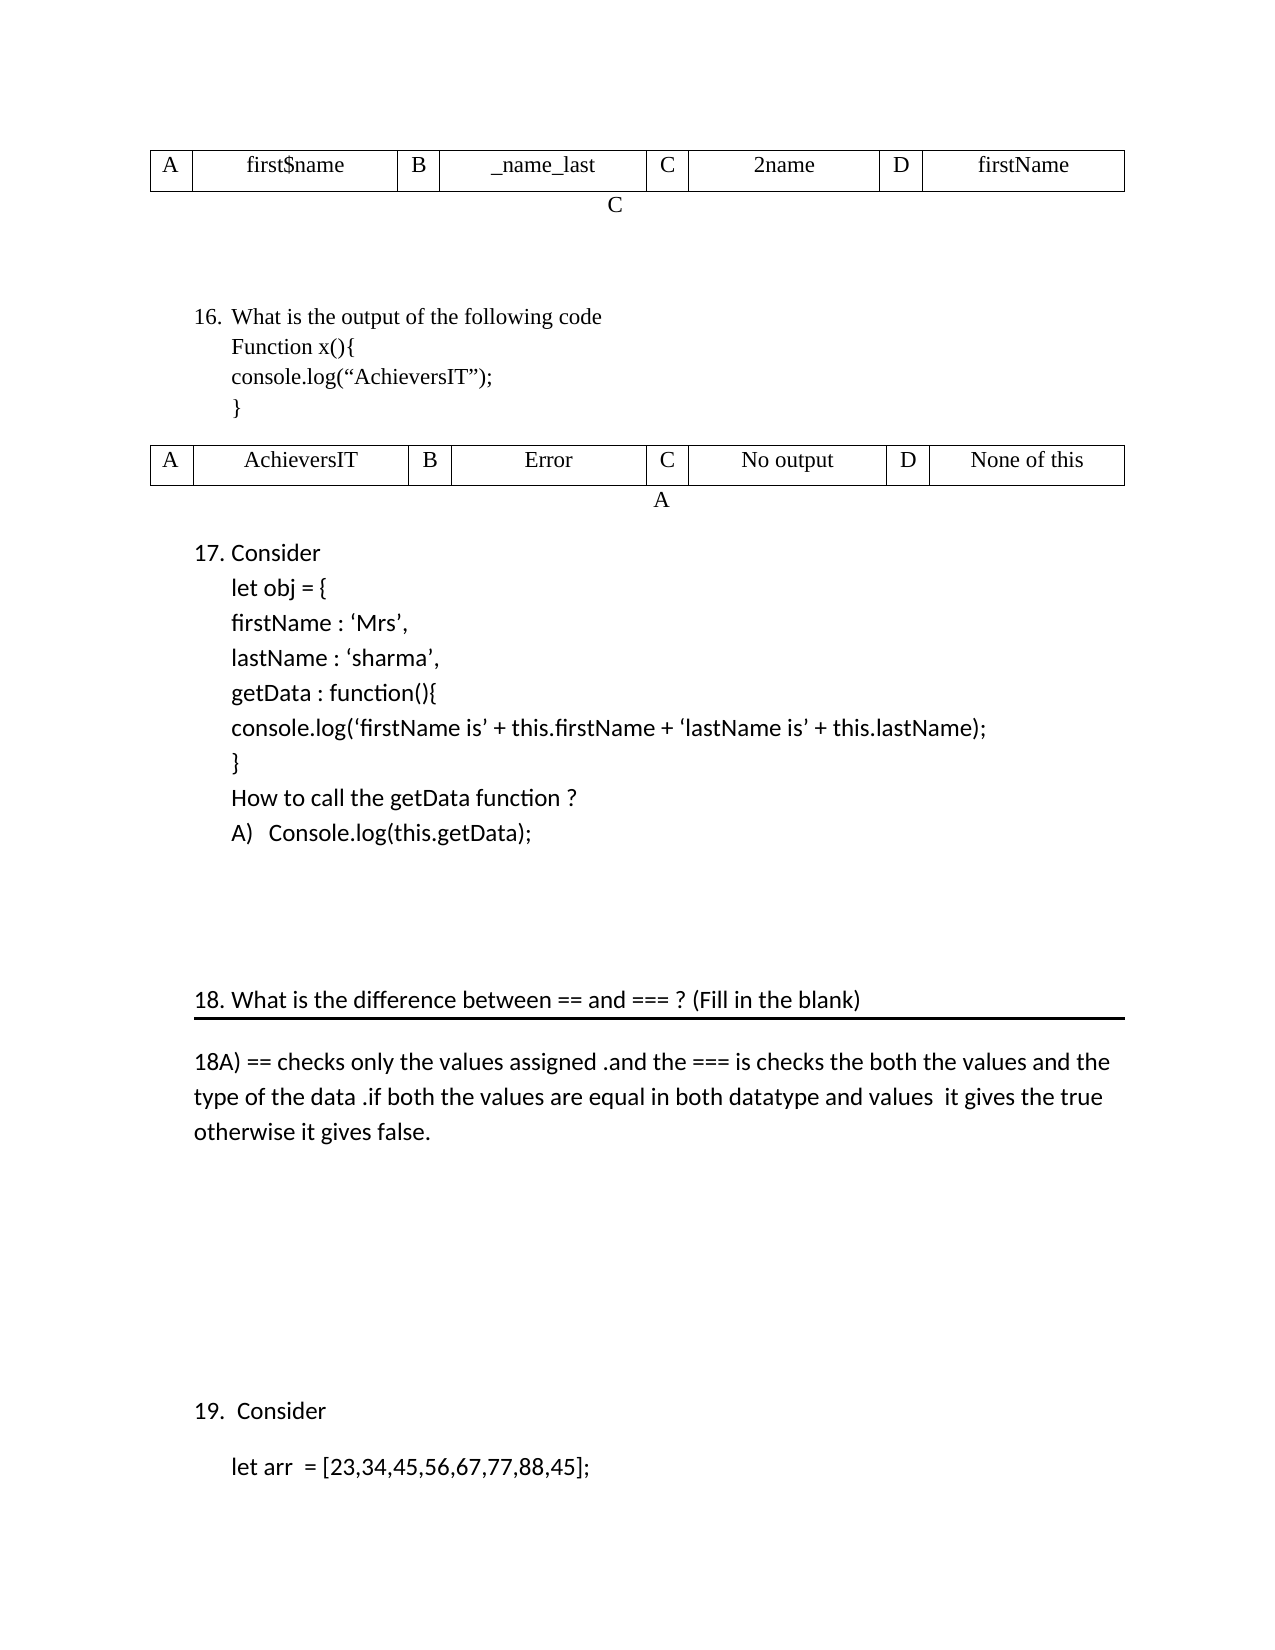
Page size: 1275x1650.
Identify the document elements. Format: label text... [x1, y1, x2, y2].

text C [150, 192, 1125, 218]
list firstName : ‘Mrs’, [231, 607, 1125, 638]
table_header B [409, 446, 451, 485]
table_header C [647, 446, 688, 485]
list Consider [194, 1395, 1125, 1425]
table_header A [151, 151, 192, 191]
list Function x(){ [231, 333, 1125, 359]
list } [231, 394, 1125, 420]
table_header No output [689, 446, 886, 485]
text A [150, 486, 1125, 513]
list Console.log(this.getData); [231, 817, 1125, 848]
table_header _name_last [440, 151, 646, 191]
table_header D [887, 446, 929, 485]
list console.log(“AchieversIT”); [231, 363, 1125, 390]
list lastName : ‘sharma’, [231, 642, 1125, 673]
table_header C [647, 151, 688, 191]
list getData : function(){ [231, 677, 1125, 708]
table_header firstName [923, 151, 1124, 191]
list let obj = { [231, 572, 1125, 603]
table_header D [880, 151, 922, 191]
list } [231, 747, 1125, 778]
table_header B [398, 151, 439, 191]
list What is the difference between == and === ? (Fill in the blank) [194, 985, 1125, 1017]
table_header None of this [930, 446, 1124, 485]
table_header first$name [193, 151, 397, 191]
table_header 2name [689, 151, 879, 191]
table_header Error [452, 446, 646, 485]
table_header A [151, 446, 193, 485]
table_header AchieversIT [194, 446, 408, 485]
list What is the output of the following code [194, 303, 1125, 329]
text let arr = [23,34,45,56,67,77,88,45]; [231, 1451, 1125, 1481]
text 18A) == checks only the values assigned .and the === is checks the both the values and the type of the data .if both the values are equal in both datatype and values it gives the true otherwise it gives false. [194, 1046, 1125, 1146]
list How to call the getData function ? [231, 782, 1125, 813]
list Consider [194, 537, 1125, 568]
list console.log(‘firstName is’ + this.firstName + ‘lastName is’ + this.lastName); [231, 712, 1125, 743]
